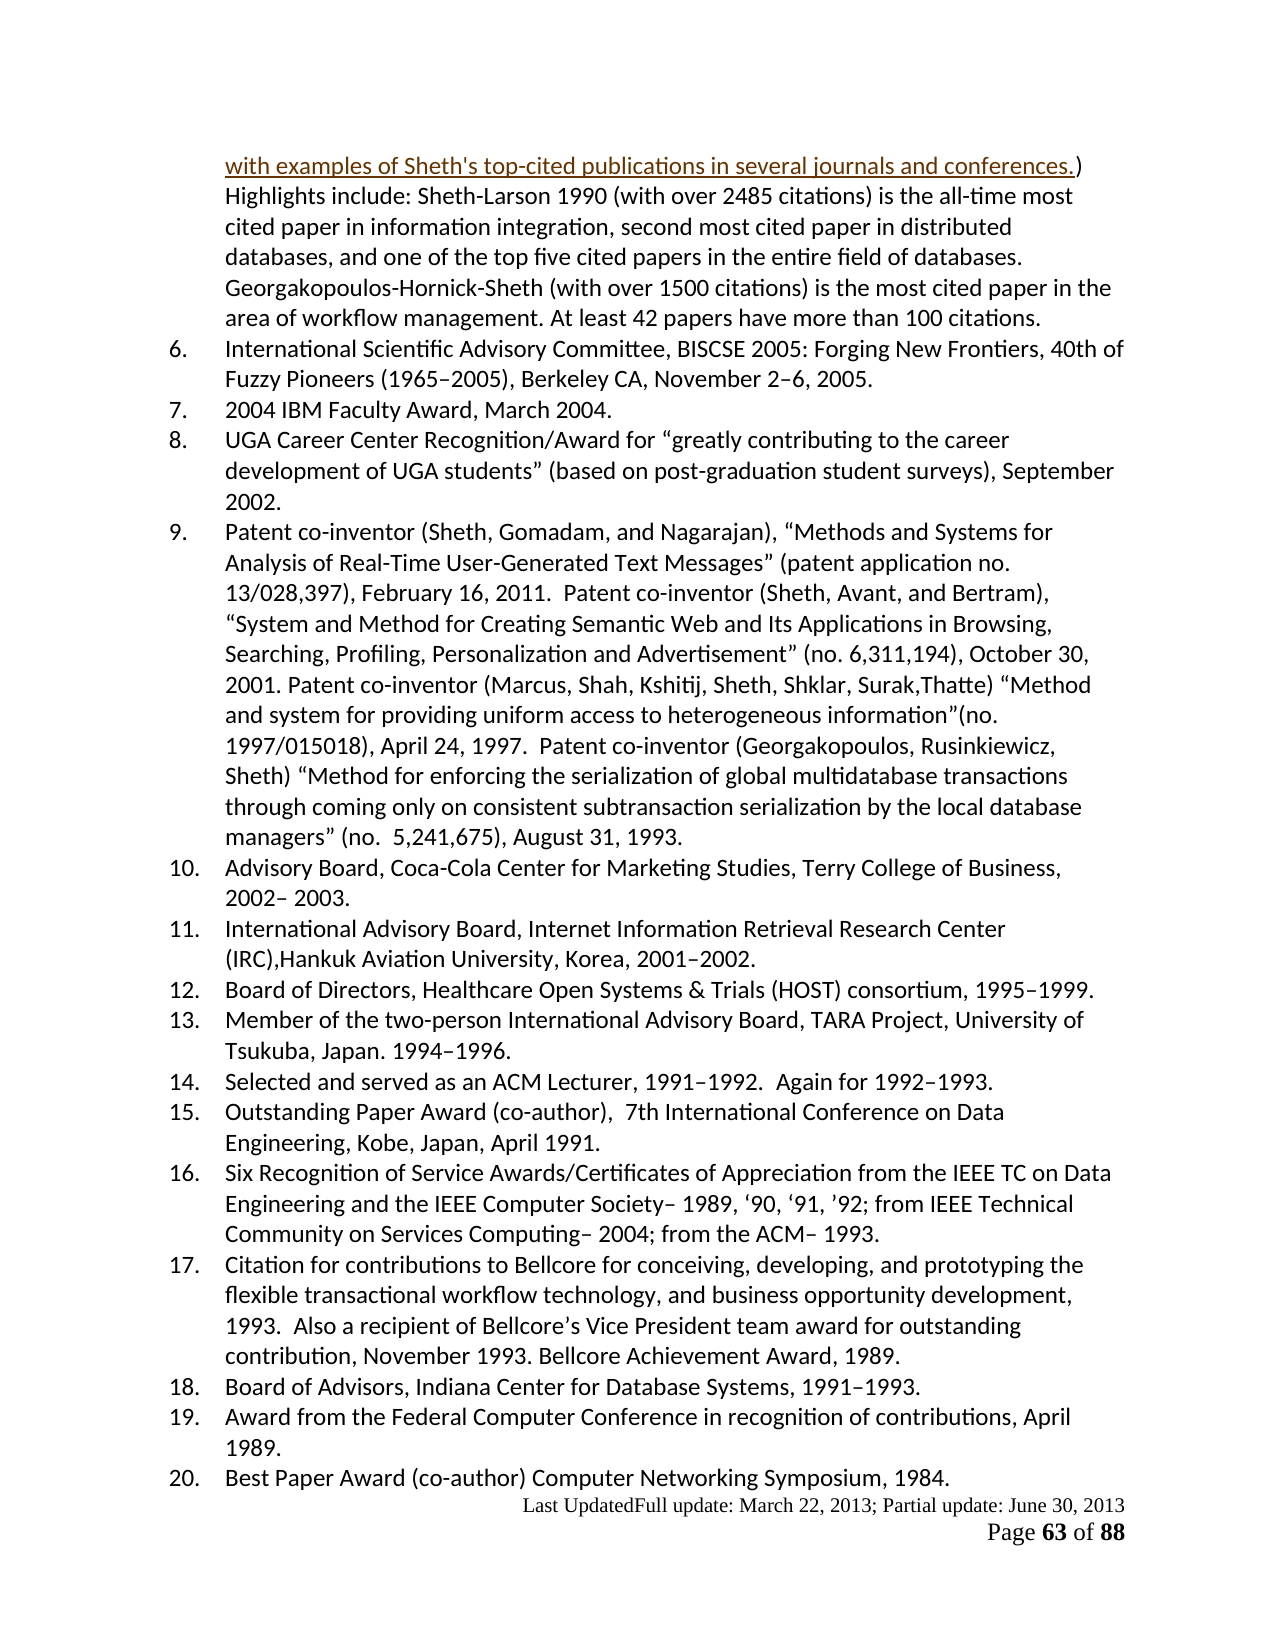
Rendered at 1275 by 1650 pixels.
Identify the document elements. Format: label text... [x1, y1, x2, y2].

list Board of Directors, Healthcare Open Systems & Trials (HOST) consortium, 1995–1999. [169, 974, 1125, 1004]
list UGA Career Center Recognition/Award for “greatly contributing to the career development of UGA students” (based on post-graduation student surveys), September 2002. [169, 425, 1125, 516]
list Board of Advisors, Indiana Center for Database Systems, 1991–1993. [169, 1371, 1125, 1401]
list Outstanding Paper Award (co-author), 7th International Conference on Data Engineering, Kobe, Japan, April 1991. [169, 1096, 1125, 1157]
list Award from the Federal Computer Conference in recognition of contributions, April 1989. [169, 1401, 1125, 1462]
list 2004 IBM Faculty Award, March 2004. [169, 394, 1125, 425]
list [169, 150, 1125, 333]
list Member of the two-person International Advisory Board, TARA Project, University of Tsukuba, Japan. 1994–1996. [169, 1004, 1125, 1066]
list Citation for contributions to Bellcore for conceiving, developing, and prototyping the flexible transactional workflow technology, and business opportunity development, 1993. Also a recipient of Bellcore’s Vice President team award for outstanding contribution, November 1993. Bellcore Achievement Award, 1989. [169, 1249, 1125, 1371]
list Six Recognition of Service Awards/Certificates of Appreciation from the IEEE TC on Data Engineering and the IEEE Computer Society– 1989, ‘90, ‘91, ’92; from IEEE Technical Community on Services Computing– 2004; from the ACM– 1993. [169, 1157, 1125, 1249]
list Advisory Board, Coca-Cola Center for Marketing Studies, Terry College of Business, 2002– 2003. [169, 852, 1125, 913]
list Best Paper Award (co-author) Computer Networking Symposium, 1984. [169, 1462, 1125, 1493]
list International Advisory Board, Internet Information Retrieval Research Center (IRC),Hankuk Aviation University, Korea, 2001–2002. [169, 913, 1125, 974]
list Patent co-inventor (Sheth, Gomadam, and Nagarajan), “Methods and Systems for Analysis of Real-Time User-Generated Text Messages” (patent application no. 13/028,397), February 16, 2011. Patent co-inventor (Sheth, Avant, and Bertram), “System and Method for Creating Semantic Web and Its Applications in Browsing, Searching, Profiling, Personalization and Advertisement” (no. 6,311,194), October 30, 2001. Patent co-inventor (Marcus, Shah, Kshitij, Sheth, Shklar, Surak,Thatte) “Method and system for providing uniform access to heterogeneous information”(no. 1997/015018), April 24, 1997. Patent co-inventor (Georgakopoulos, Rusinkiewicz, Sheth) “Method for enforcing the serialization of global multidatabase transactions through coming only on consistent subtransaction serialization by the local database managers” (no. 5,241,675), August 31, 1993. [169, 516, 1125, 852]
list Selected and served as an ACM Lecturer, 1991–1992. Again for 1992–1993. [169, 1066, 1125, 1096]
list International Scientific Advisory Committee, BISCSE 2005: Forging New Frontiers, 40th of Fuzzy Pioneers (1965–2005), Berkeley CA, November 2–6, 2005. [169, 333, 1125, 394]
